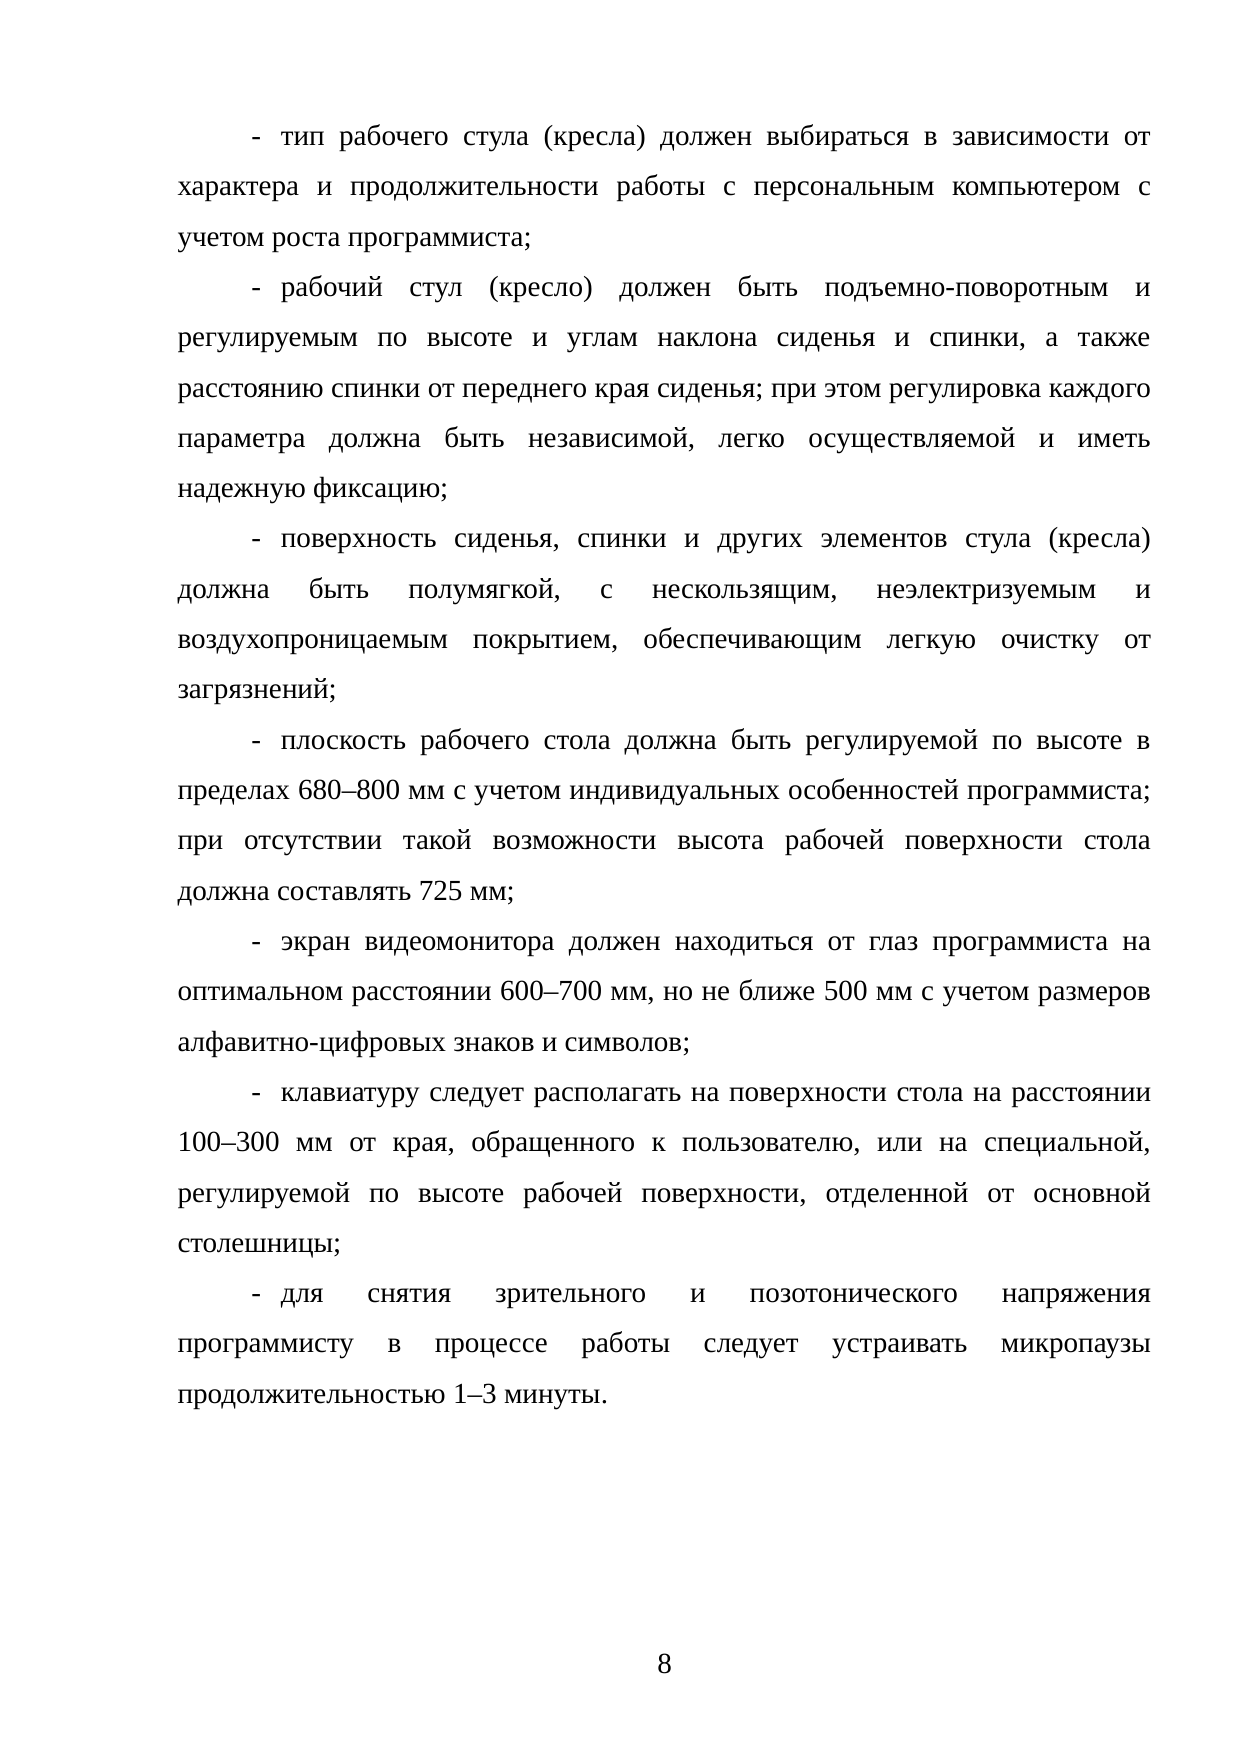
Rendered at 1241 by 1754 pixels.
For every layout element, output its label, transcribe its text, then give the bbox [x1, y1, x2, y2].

text для снятия зрительного и позотонического напряжения программисту в процессе работы следует устраивать микропаузы продолжительностью 1–3 минуты. [177, 1275, 1152, 1409]
text рабочий стул (кресло) должен быть подъемно-поворотным и регулируемым по высоте и углам наклона сиденья и спинки, а также расстоянию спинки от переднего края сиденья; при этом регулировка каждого параметра должна быть независимой, легко осуществляемой и иметь надежную фиксацию; [177, 269, 1152, 504]
text поверхность сиденья, спинки и других элементов стула (кресла) должна быть полумягкой, с нескользящим, неэлектризуемым и воздухопроницаемым покрытием, обеспечивающим легкую очистку от загрязнений; [177, 521, 1152, 705]
text плоскость рабочего стола должна быть регулируемой по высоте в пределах 680–800 мм с учетом индивидуальных особенностей программиста; при отсутствии такой возможности высота рабочей поверхности стола должна составлять 725 мм; [177, 722, 1152, 906]
text клавиатуру следует располагать на поверхности стола на расстоянии 100–300 мм от края, обращенного к пользователю, или на специальной, регулируемой по высоте рабочей поверхности, отделенной от основной столешницы; [177, 1074, 1152, 1258]
text экран видеомонитора должен находиться от глаз программиста на оптимальном расстоянии 600–700 мм, но не ближе 500 мм с учетом размеров алфавитно-цифровых знаков и символов; [177, 923, 1152, 1057]
text тип рабочего стула (кресла) должен выбираться в зависимости от характера и продолжительности работы с персональным компьютером с учетом роста программиста; [177, 118, 1152, 252]
